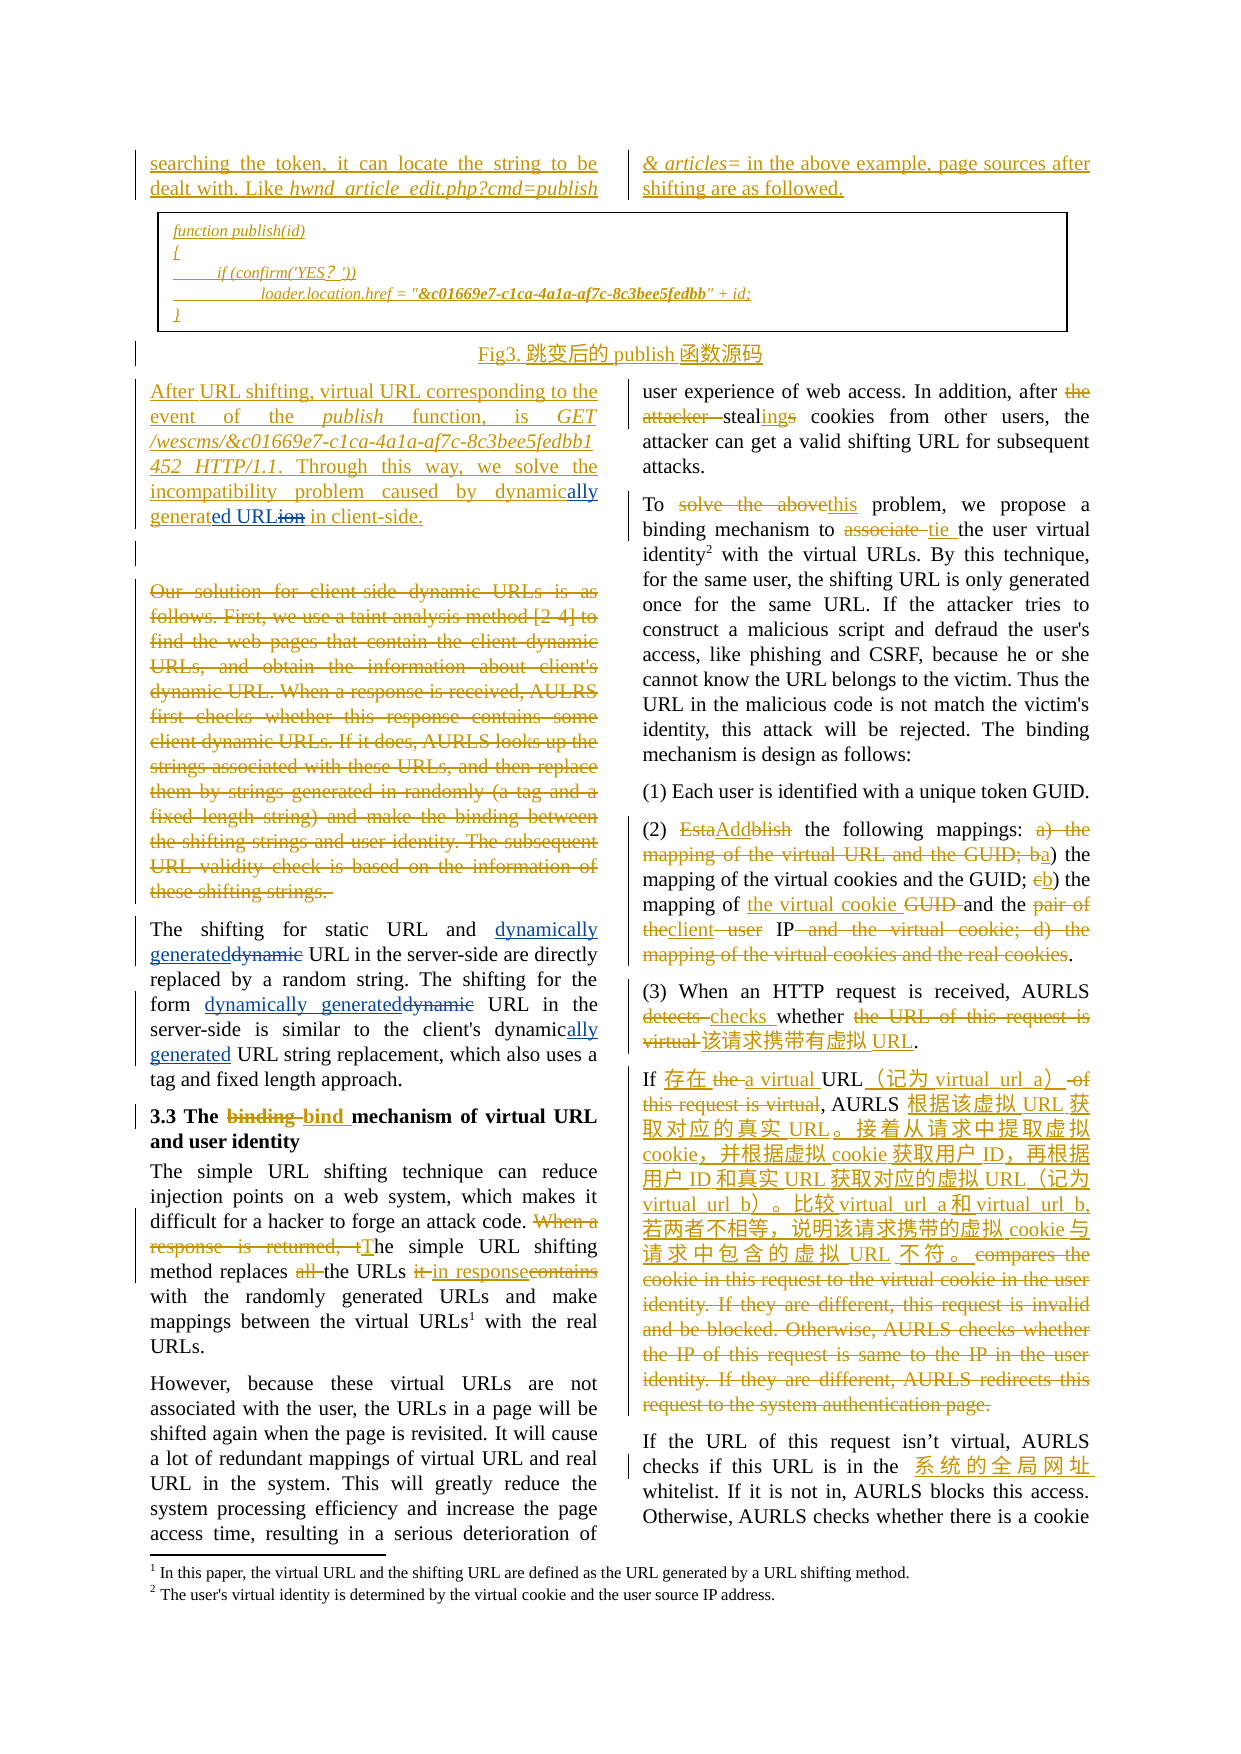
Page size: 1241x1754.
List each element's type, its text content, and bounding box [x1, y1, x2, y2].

text If URL, AURLS [642, 1066, 1090, 1188]
text If URL, AURLS [642, 1214, 1090, 1280]
text The shifting for static URL and URL in the server-side are directly replaced by a random string. The shifting for the form URL in the server-side is similar to the client's dynamic URL string replacement, which also uses a tag and fixed length approach. [150, 916, 598, 1091]
text (3) When an HTTP request is received, AURLS whether . [642, 979, 1090, 1054]
text However, because these virtual URLs are not associated with the user, the URLs in a page will be shifted again when the page is revisited. It will cause a lot of redundant mappings of virtual URL and real URL in the system. This will greatly reduce the system processing efficiency and increase the page access time, resulting in a serious deterioration of user experience of web access. In addition, after steal cookies from other users, the attacker can get a valid shifting URL for subsequent attacks. [150, 1371, 598, 1546]
text If URL, AURLS [642, 1381, 1090, 1416]
text If URL, AURLS [642, 1356, 1090, 1380]
text If URL, AURLS [642, 1189, 1090, 1213]
text If URL, AURLS [642, 1306, 1090, 1330]
subtitle 3.3 The mechanism of virtual URL and user identity [150, 1104, 598, 1154]
text If URL, AURLS [642, 1331, 1090, 1355]
text However, because these virtual URLs are not associated with the user, the URLs in a page will be shifted again when the page is revisited. It will cause a lot of redundant mappings of virtual URL and real URL in the system. This will greatly reduce the system processing efficiency and increase the page access time, resulting in a serious deterioration of user experience of web access. In addition, after steal cookies from other users, the attacker can get a valid shifting URL for subsequent attacks. [642, 379, 1090, 479]
text (1) Each user is identified with a unique token GUID. [642, 779, 1090, 804]
text The simple URL shifting technique can reduce injection points on a web system, which makes it difficult for a hacker to forge an attack code. he simple URL shifting method replaces the URLs with the randomly generated URLs and make mappings between the virtual URLs with the real URLs. [150, 1158, 598, 1358]
text (2) the following mappings: ) the mapping of the virtual cookies and the GUID; ) the mapping of and the IP. [642, 816, 1090, 966]
text If URL, AURLS [642, 1281, 1090, 1305]
text To problem, we propose a binding mechanism to the user virtual identity with the virtual URLs. By this technique, for the same user, the shifting URL is only generated once for the same URL. If the attacker tries to construct a malicious script and defraud the user's access, like phishing and CSRF, because he or she cannot know the URL belongs to the victim. Thus the URL in the malicious code is not match the victim's identity, this attack will be rejected. The binding mechanism is design as follows: [642, 491, 1090, 766]
